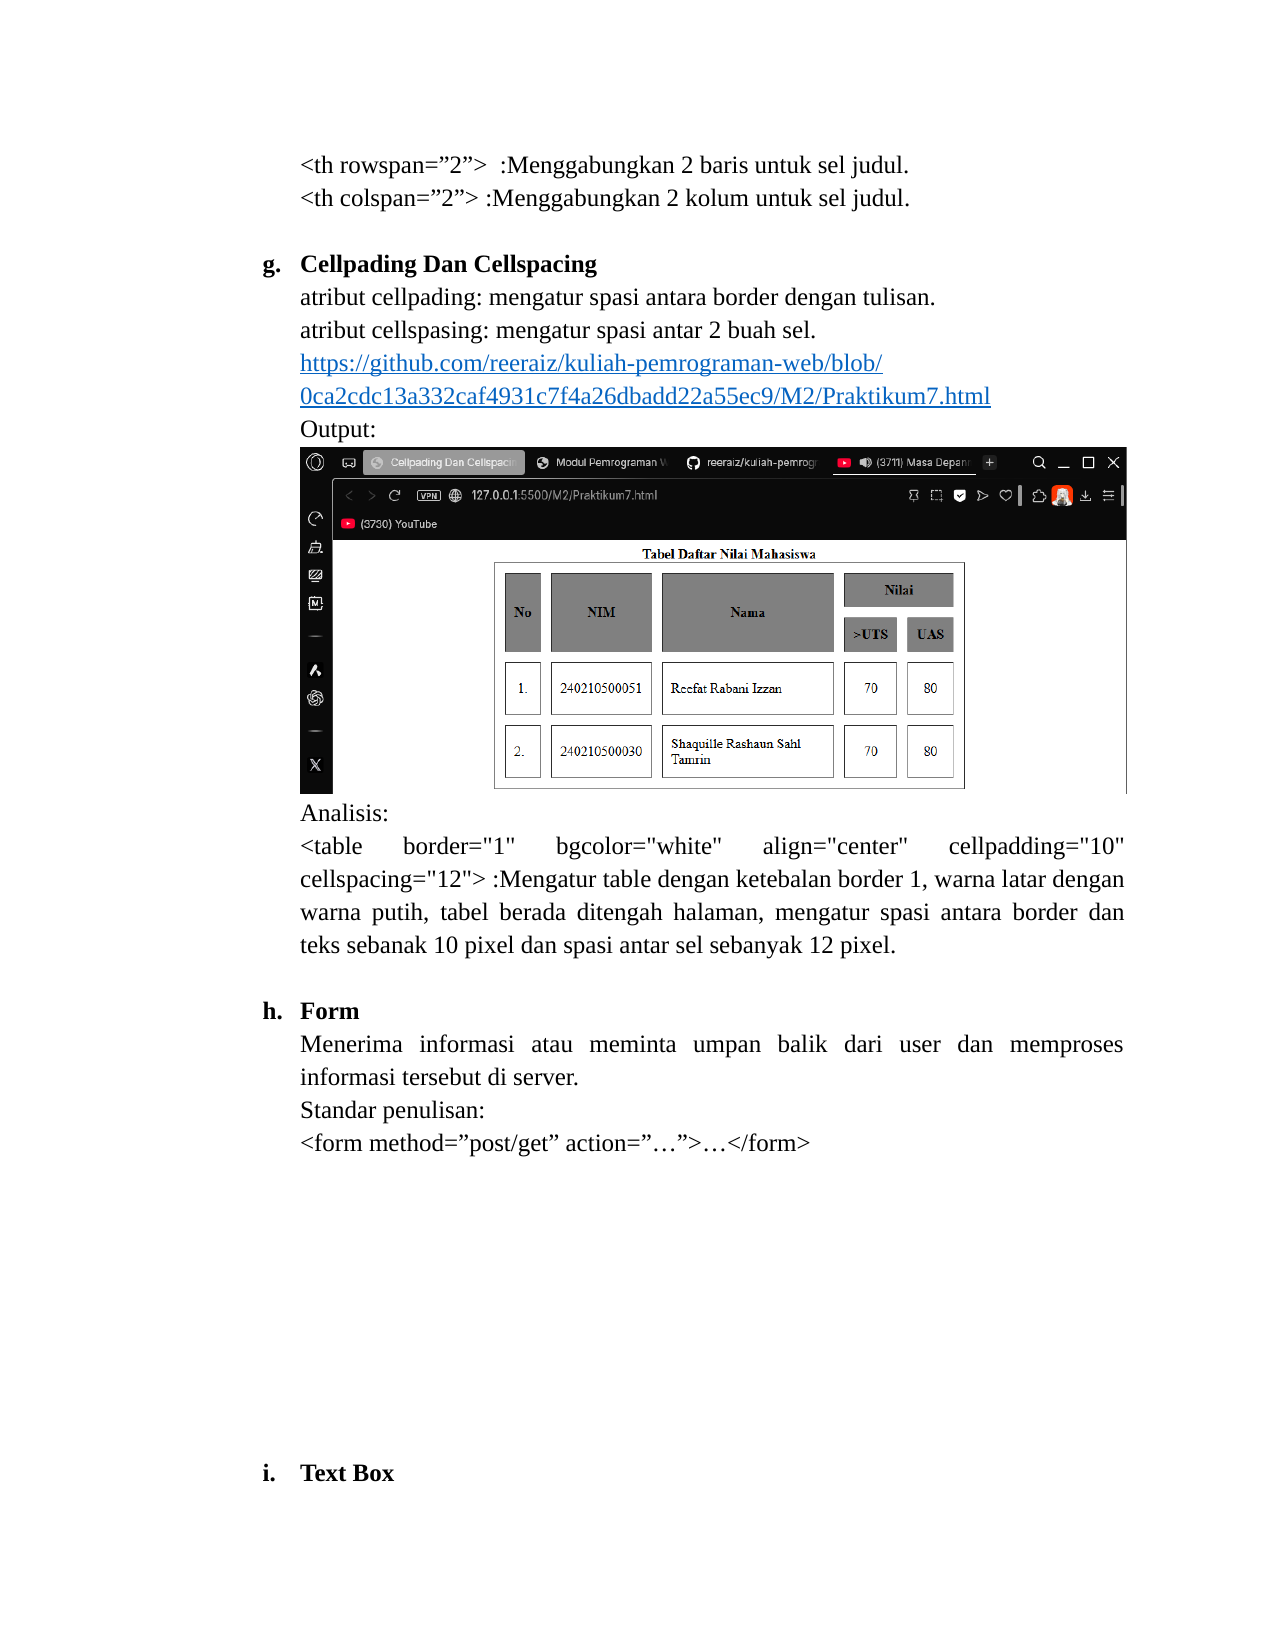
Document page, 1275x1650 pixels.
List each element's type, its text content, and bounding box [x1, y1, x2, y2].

list <form method=”post/get” action=”…”>…</form> [300, 1128, 1125, 1157]
list Form [262, 996, 1125, 1024]
list Analisis: [300, 798, 1125, 826]
list <th colspan=”2”> :Menggabungkan 2 kolum untuk sel judul. [300, 183, 1125, 212]
list https://github.com/reeraiz/kuliah-pemrograman-web/blob/0ca2cdc13a332caf4931c7f4a26dbadd22a55ec9/M2/Praktikum7.html [300, 348, 1125, 410]
list <th rowspan=”2”> :Menggabungkan 2 baris untuk sel judul. [300, 150, 1125, 179]
picture [300, 447, 1127, 794]
list atribut cellpading: mengatur spasi antara border dengan tulisan. [300, 282, 1125, 311]
list atribut cellspasing: mengatur spasi antar 2 buah sel. [300, 315, 1125, 344]
list Menerima informasi atau meminta umpan balik dari user dan memproses informasi tersebut di server. [300, 1029, 1125, 1091]
list Text Box [262, 1458, 1125, 1487]
list Output: [300, 414, 1125, 443]
list Standar penulisan: [300, 1095, 1125, 1124]
list Cellpading Dan Cellspacing [262, 249, 1125, 278]
list <table border="1" bgcolor="white" align="center" cellpadding="10" cellspacing="12"> :Mengatur table dengan ketebalan border 1, warna latar dengan warna putih, tabel berada ditengah halaman, mengatur spasi antara border dan teks sebanak 10 pixel dan spasi antar sel sebanyak 12 pixel. [300, 831, 1125, 958]
